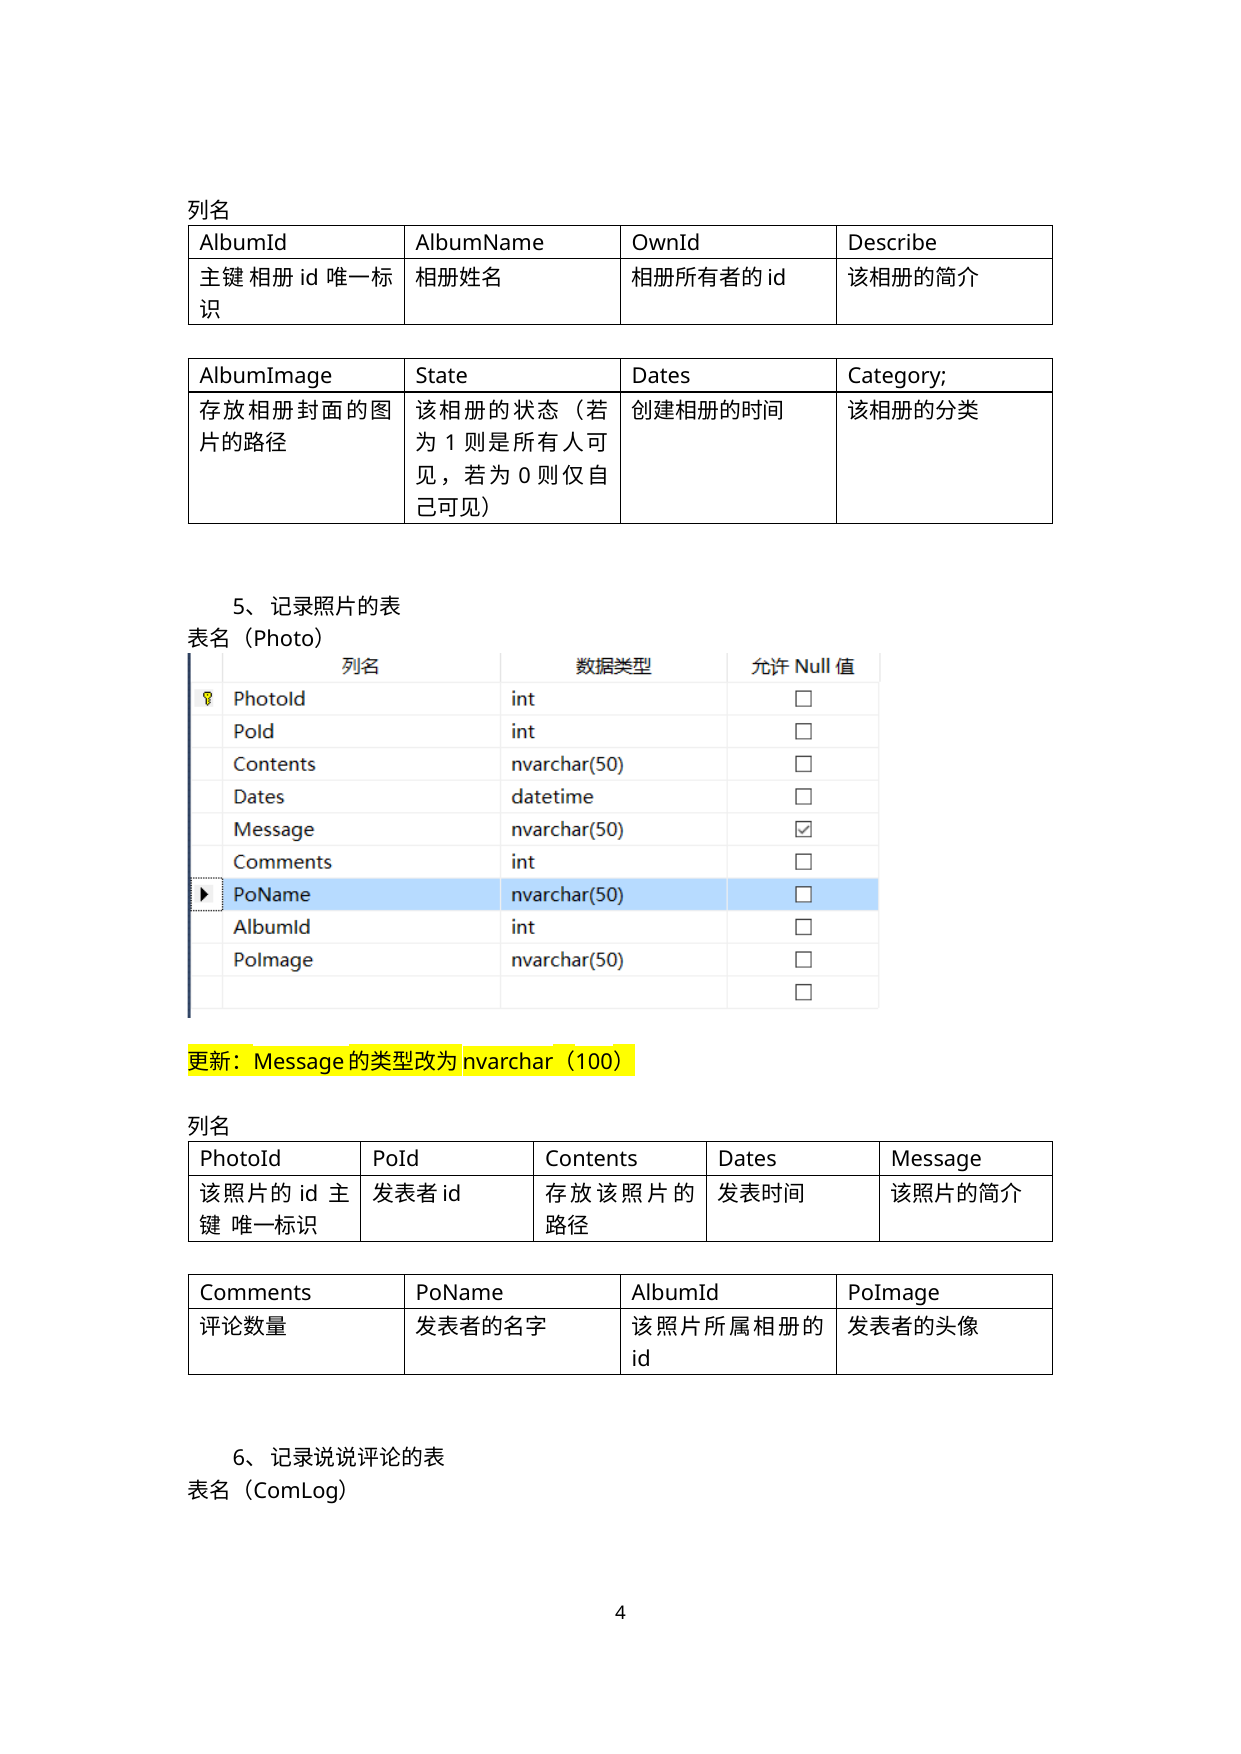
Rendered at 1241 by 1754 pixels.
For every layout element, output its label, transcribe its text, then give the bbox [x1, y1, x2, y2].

picture [187, 653, 912, 1018]
table_cell 该照片的简介 [880, 1176, 1052, 1241]
table_header Message [880, 1142, 1052, 1174]
table_cell 发表者的名字 [405, 1309, 620, 1374]
list 记录说说评论的表 [232, 1440, 1053, 1472]
table_header State [405, 359, 620, 391]
table_header PoId [361, 1142, 533, 1174]
table_cell 该相册的状态（若为1则是所有人可见，若为0则仅自己可见） [405, 393, 620, 522]
table_header PoImage [837, 1275, 1052, 1308]
table_cell 发表时间 [707, 1176, 879, 1241]
table_cell 该照片的id 主键 唯一标识 [189, 1176, 360, 1241]
table_cell 发表者的头像 [837, 1309, 1052, 1374]
table_cell 相册所有者的id [621, 259, 836, 324]
table_header Dates [707, 1142, 879, 1174]
table_header Contents [534, 1142, 706, 1174]
text 表名（ComLog） [187, 1472, 1053, 1505]
table_header PhotoId [189, 1142, 360, 1174]
table_header PoName [405, 1275, 620, 1308]
table_header OwnId [621, 226, 836, 258]
table_header Comments [189, 1275, 404, 1308]
table_header AlbumImage [189, 359, 404, 391]
table_header Describe [837, 226, 1052, 258]
text 更新：Message的类型改为nvarchar（100） [187, 1043, 1053, 1076]
text 列名 [187, 192, 1053, 225]
table_cell 存放该照片的路径 [534, 1176, 706, 1241]
table_cell 该相册的简介 [837, 259, 1052, 324]
table_cell 相册姓名 [405, 259, 620, 324]
table_cell 该照片所属相册的id [621, 1309, 836, 1374]
text 表名（Photo） [187, 621, 1053, 653]
table_header Category; [837, 359, 1052, 391]
table_cell 评论数量 [189, 1309, 404, 1374]
table_header AlbumName [405, 226, 620, 258]
table_cell 该相册的分类 [837, 393, 1052, 522]
table_cell 发表者id [361, 1176, 533, 1241]
table_cell 主键 相册id 唯一标识 [189, 259, 404, 324]
list 记录照片的表 [232, 588, 1053, 621]
table_header AlbumId [621, 1275, 836, 1308]
table_cell 存放相册封面的图片的路径 [189, 393, 404, 522]
table_header AlbumId [189, 226, 404, 258]
table_cell 创建相册的时间 [621, 393, 836, 522]
table_header Dates [621, 359, 836, 391]
text 列名 [187, 1108, 1053, 1141]
